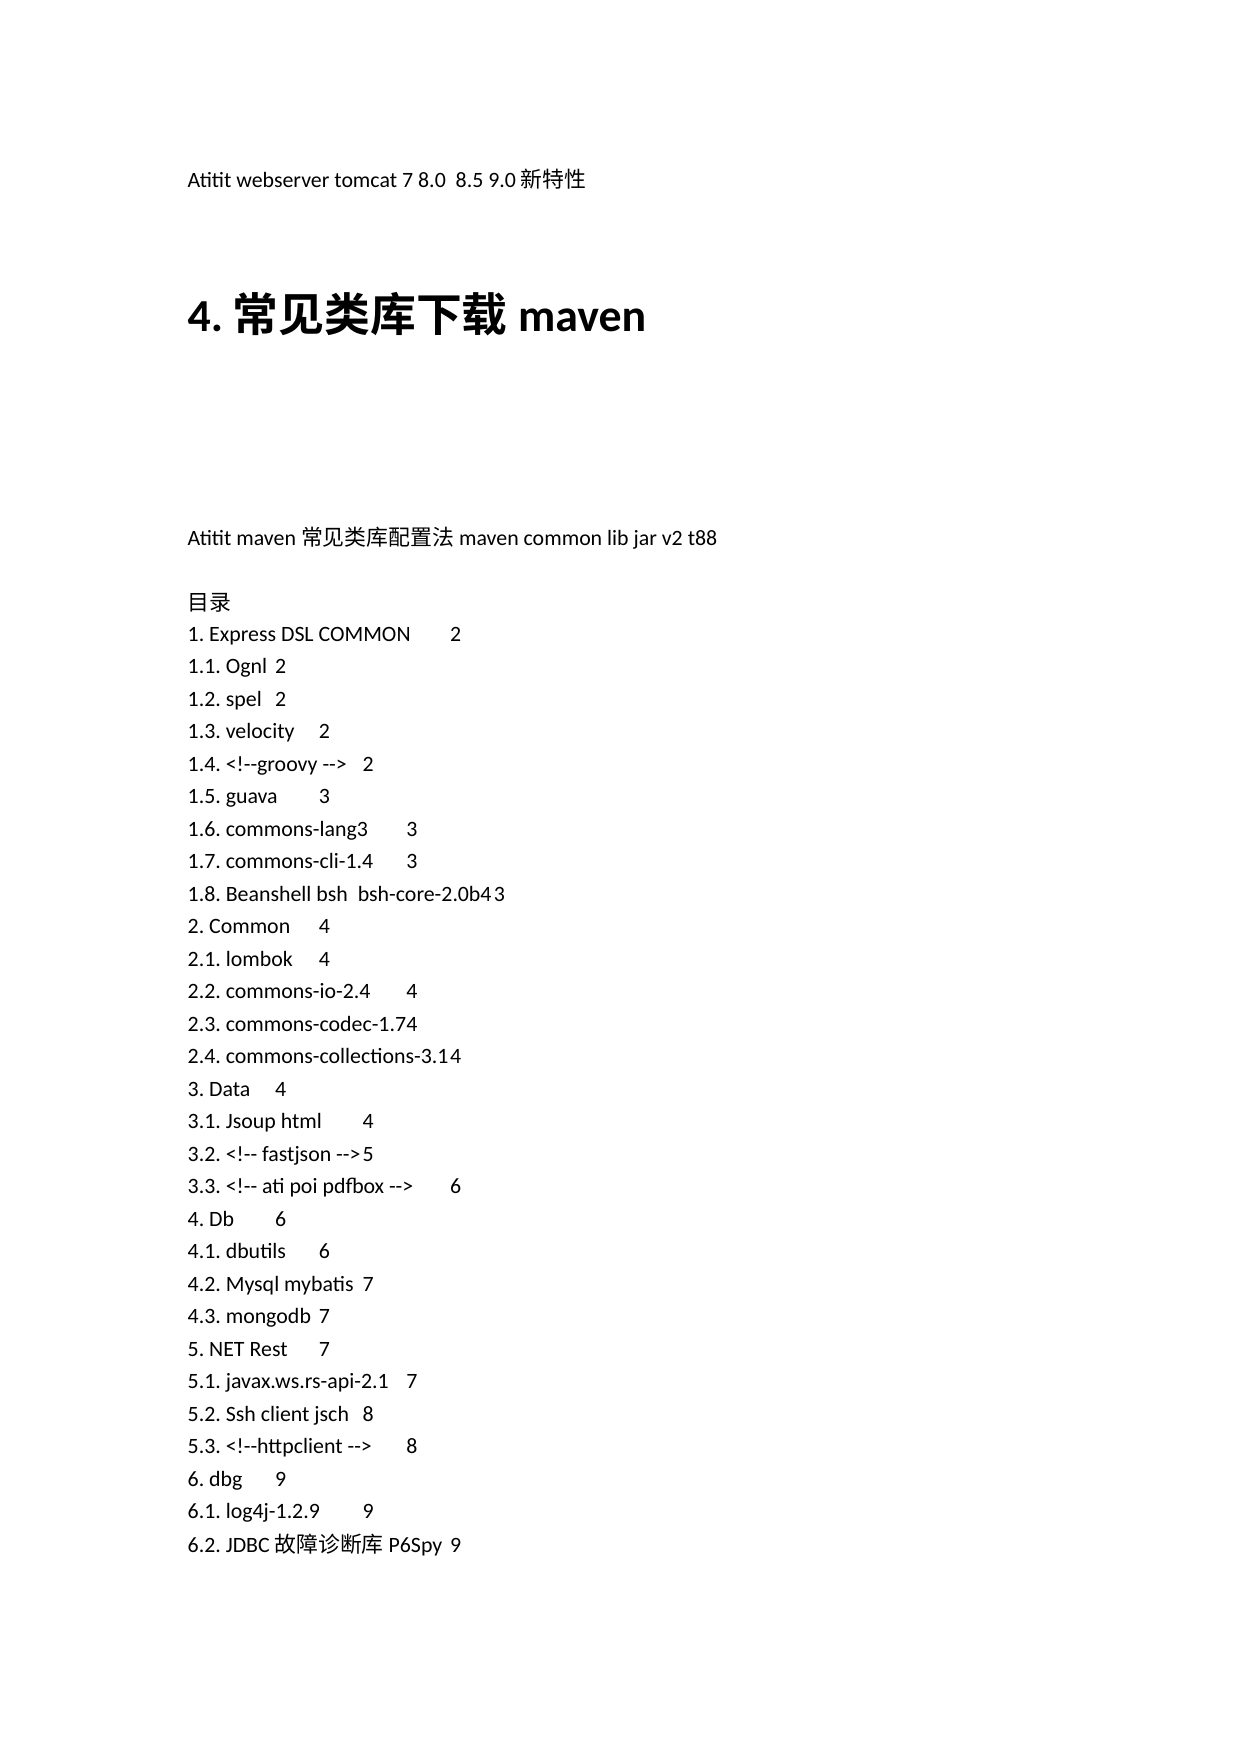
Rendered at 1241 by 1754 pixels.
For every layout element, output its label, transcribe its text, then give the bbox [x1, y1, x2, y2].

text 5.3. <!--httpclient --> 8 [187, 1429, 1053, 1462]
text 目录 [187, 584, 1053, 617]
text 6.1. log4j-1.2.9 9 [187, 1494, 1053, 1527]
text Atitit webserver tomcat 7 8.0 8.5 9.0新特性 [187, 162, 1053, 194]
text 5.1. javax.ws.rs-api-2.1 7 [187, 1364, 1053, 1397]
text Atitit maven 常见类库配置法 maven common lib jar v2 t88 [187, 519, 1053, 552]
text 6. dbg 9 [187, 1462, 1053, 1494]
text 2.3. commons-codec-1.7 4 [187, 1007, 1053, 1039]
text 4.2. Mysql mybatis 7 [187, 1267, 1053, 1299]
text 3.3. <!-- ati poi pdfbox --> 6 [187, 1169, 1053, 1202]
text 1.2. spel 2 [187, 682, 1053, 714]
text 3. Data 4 [187, 1072, 1053, 1104]
text 1. Express DSL COMMON 2 [187, 617, 1053, 649]
text 4.3. mongodb 7 [187, 1299, 1053, 1332]
text 1.4. <!--groovy --> 2 [187, 747, 1053, 779]
text 4. Db 6 [187, 1202, 1053, 1234]
text 5. NET Rest 7 [187, 1332, 1053, 1364]
text 4.1. dbutils 6 [187, 1234, 1053, 1267]
text 2.1. lombok 4 [187, 942, 1053, 974]
text 1.6. commons-lang3 3 [187, 812, 1053, 844]
text 2.2. commons-io-2.4 4 [187, 974, 1053, 1007]
subtitle 常见类库下载 maven [187, 262, 1053, 360]
text 2.4. commons-collections-3.1 4 [187, 1039, 1053, 1072]
text 2. Common 4 [187, 909, 1053, 942]
text 3.2. <!-- fastjson --> 5 [187, 1137, 1053, 1169]
text 1.8. Beanshell bsh bsh-core-2.0b4 3 [187, 877, 1053, 909]
text 1.5. guava 3 [187, 779, 1053, 812]
text 1.3. velocity 2 [187, 714, 1053, 747]
text 1.7. commons-cli-1.4 3 [187, 844, 1053, 877]
text 1.1. Ognl 2 [187, 649, 1053, 682]
text 5.2. Ssh client jsch 8 [187, 1397, 1053, 1429]
text 3.1. Jsoup html 4 [187, 1104, 1053, 1137]
text 6.2. JDBC故障诊断库 P6Spy 9 [187, 1527, 1053, 1559]
